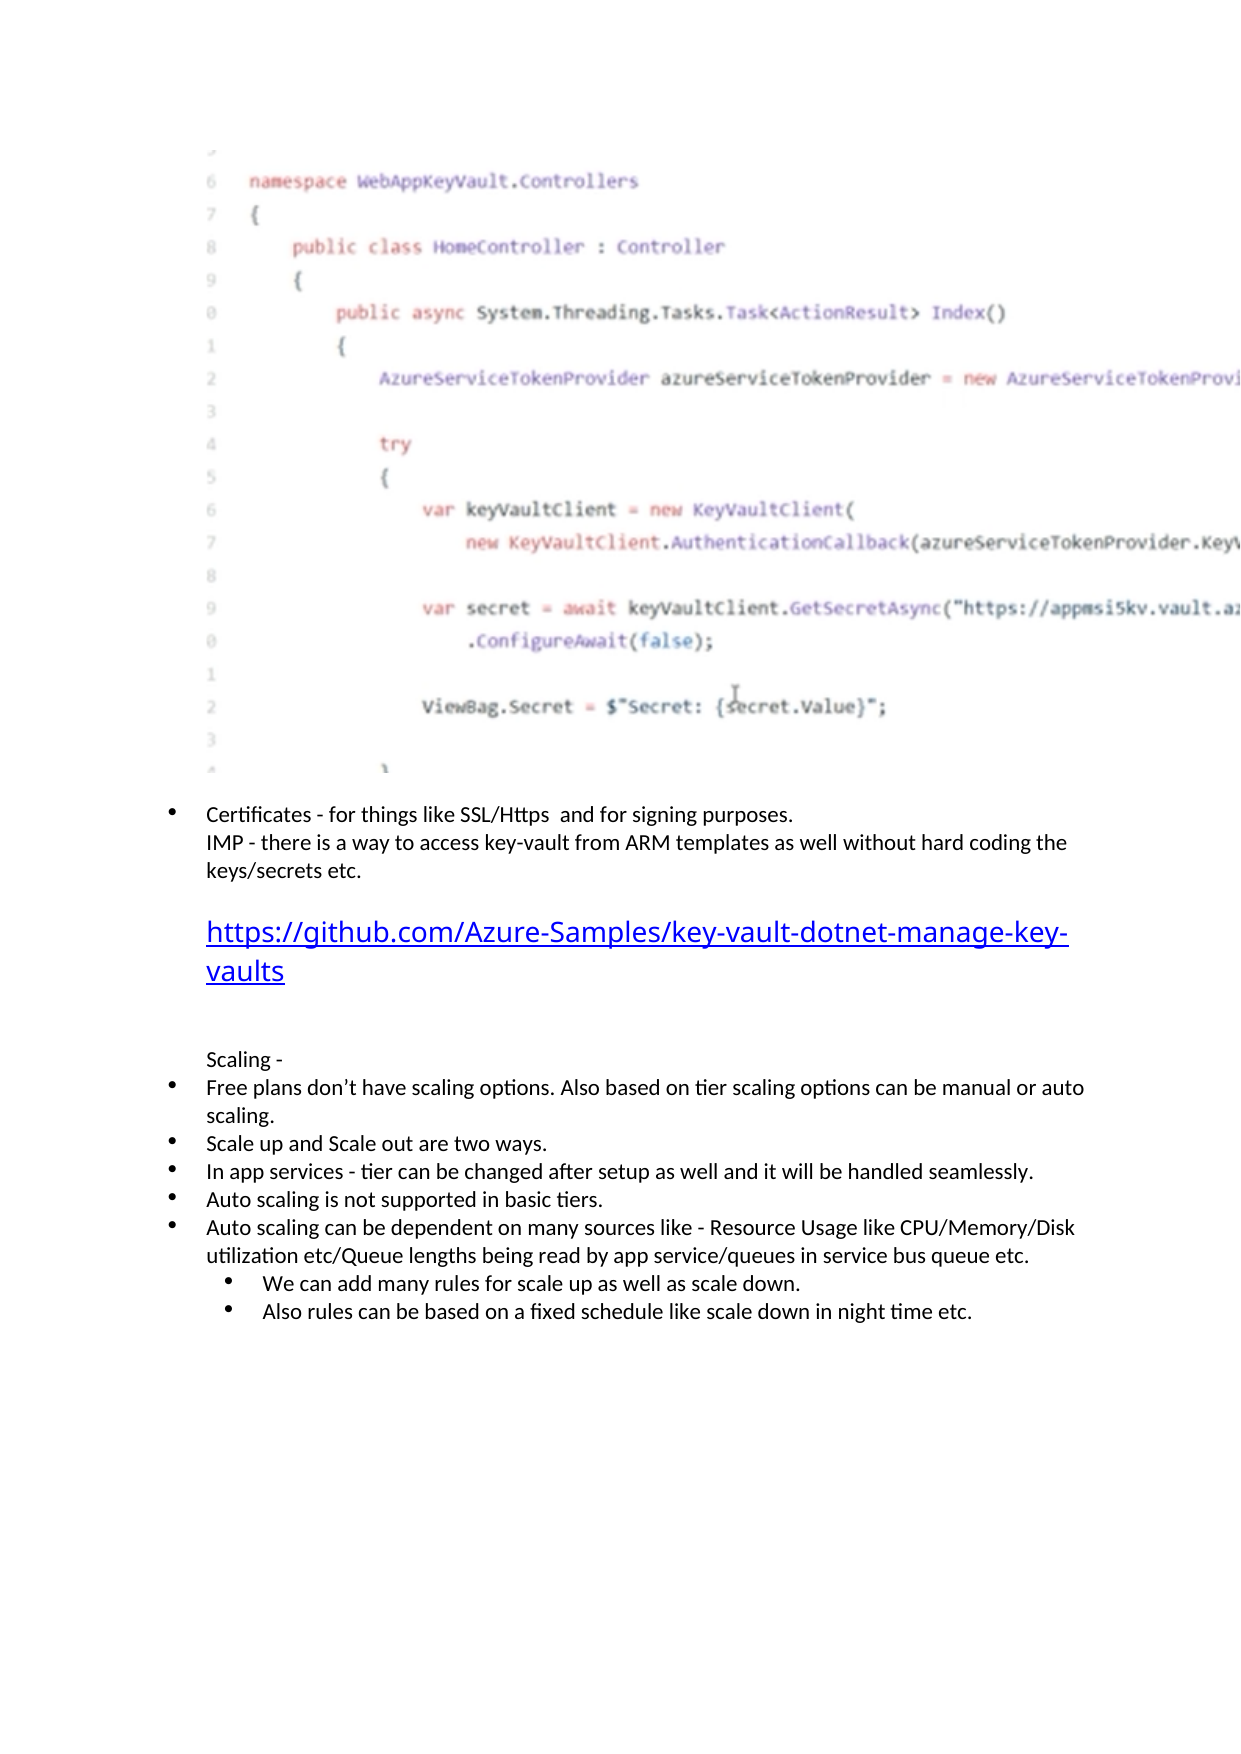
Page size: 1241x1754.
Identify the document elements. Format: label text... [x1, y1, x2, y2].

list Also rules can be based on a fixed schedule like scale down in night time etc. [225, 1297, 1090, 1326]
list We can add many rules for scale up as well as scale down. [225, 1269, 1090, 1297]
text https://github.com/Azure-Samples/key-vault-dotnet-manage-key-vaults [284, 913, 1090, 989]
list Scale up and Scale out are two ways. [169, 1129, 1090, 1157]
list Auto scaling can be dependent on many sources like - Resource Usage like CPU/Memory/Disk utilization etc/Queue lengths being read by app service/queues in service bus queue etc. [169, 1213, 1090, 1269]
picture [206, 150, 1241, 773]
list Free plans don’t have scaling options. Also based on tier scaling options can be manual or auto scaling. [169, 1073, 1090, 1129]
list Auto scaling is not supported in basic tiers. [169, 1185, 1090, 1213]
text Scaling - [206, 1045, 1090, 1073]
list Certificates - for things like SSL/Https and for signing purposes. [169, 801, 1090, 828]
list In app services - tier can be changed after setup as well and it will be handled seamlessly. [169, 1157, 1090, 1185]
text IMP - there is a way to access key-vault from ARM templates as well without hard coding the keys/secrets etc. [206, 828, 1090, 884]
